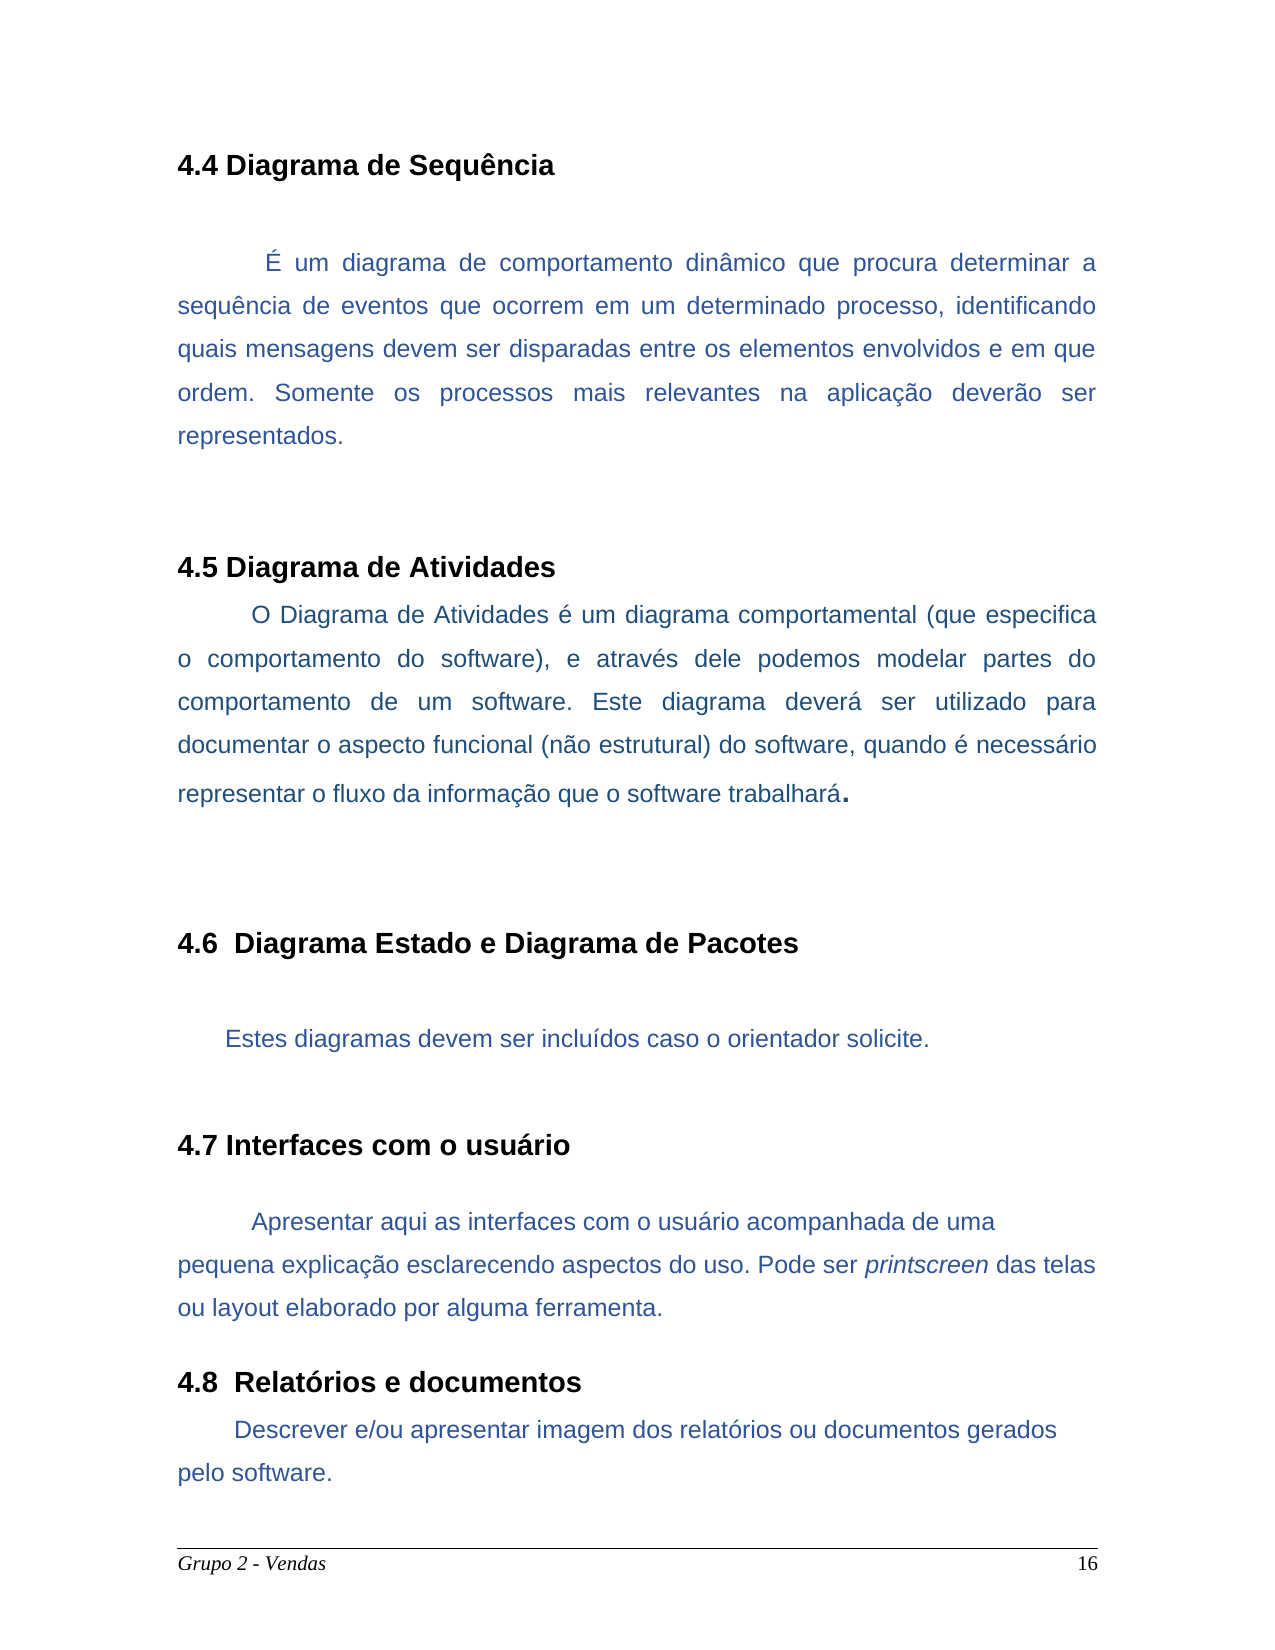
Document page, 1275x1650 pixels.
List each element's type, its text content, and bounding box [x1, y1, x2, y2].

title 4.6 Diagrama Estado e Diagrama de Pacotes [177, 926, 1098, 960]
text Apresentar aqui as interfaces com o usuário acompanhada de uma pequena explicação esclarecendo aspectos do uso. Pode ser printscreen das telas ou layout elaborado por alguma ferramenta. [177, 1207, 1098, 1322]
text É um diagrama de comportamento dinâmico que procura determinar a sequência de eventos que ocorrem em um determinado processo, identificando quais mensagens devem ser disparadas entre os elementos envolvidos e em que ordem. Somente os processos mais relevantes na aplicação deverão ser representados. [177, 248, 1098, 449]
title Estes diagramas devem ser incluídos caso o orientador solicite. [177, 1024, 1098, 1053]
title 4.8 Relatórios e documentos [177, 1365, 1098, 1398]
title O Diagrama de Atividades é um diagrama comportamental (que especifica o comportamento do software), e através dele podemos modelar partes do comportamento de um software. Este diagrama deverá ser utilizado para documentar o aspecto funcional (não estrutural) do software, quando é necessário representar o fluxo da informação que o software trabalhará. [177, 600, 1098, 809]
title 4.4 Diagrama de Sequência [177, 148, 1098, 181]
title 4.5 Diagrama de Atividades [177, 550, 1098, 584]
title Descrever e/ou apresentar imagem dos relatórios ou documentos gerados pelo software. [177, 1415, 1098, 1487]
title 4.7 Interfaces com o usuário [177, 1127, 1098, 1161]
